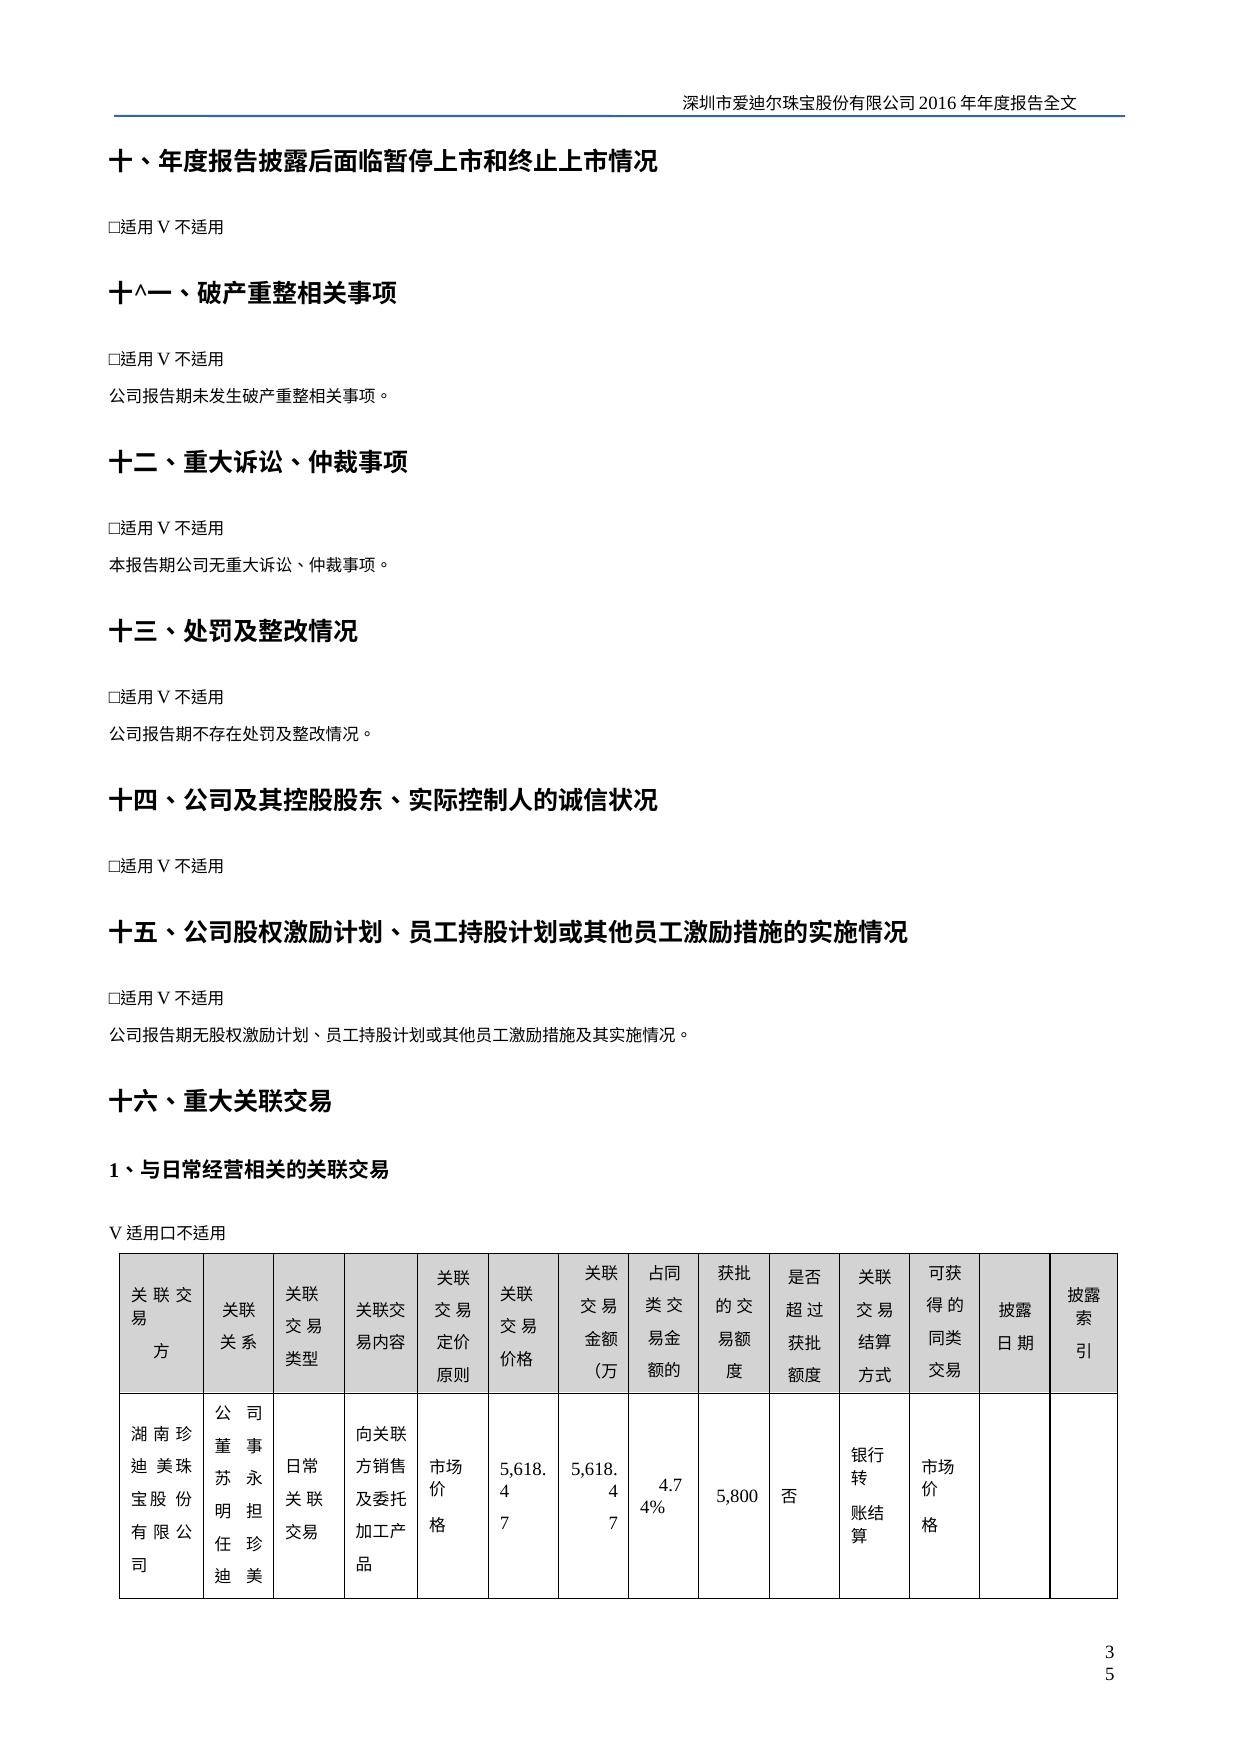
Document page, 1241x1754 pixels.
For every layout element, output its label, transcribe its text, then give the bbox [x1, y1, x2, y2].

text 十六、重大关联交易 [109, 1084, 1128, 1118]
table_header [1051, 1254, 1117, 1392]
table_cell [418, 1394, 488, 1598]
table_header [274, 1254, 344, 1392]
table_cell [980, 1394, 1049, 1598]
text 公司报告期不存在处罚及整改情况。 [109, 723, 1128, 746]
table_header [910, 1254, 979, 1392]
text □适用V不适用 [109, 516, 1128, 539]
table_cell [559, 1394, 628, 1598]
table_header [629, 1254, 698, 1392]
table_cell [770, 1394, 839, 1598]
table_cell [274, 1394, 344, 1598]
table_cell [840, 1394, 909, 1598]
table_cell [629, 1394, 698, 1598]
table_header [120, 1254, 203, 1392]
text □适用V不适用 [109, 686, 1128, 708]
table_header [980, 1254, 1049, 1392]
text 十五、公司股权激励计划、员工持股计划或其他员工激励措施的实施情况 [109, 915, 1128, 949]
text 十二、重大诉讼、仲裁事项 [109, 445, 1128, 479]
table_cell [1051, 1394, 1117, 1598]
text □适用V不适用 [109, 854, 1128, 877]
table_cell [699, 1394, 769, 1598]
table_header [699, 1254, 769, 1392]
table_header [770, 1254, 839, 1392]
text V适用口不适用 [109, 1221, 1128, 1244]
text 十三、处罚及整改情况 [109, 614, 1128, 648]
text 十、年度报告披露后面临暂停上市和终止上市情况 [109, 144, 1128, 178]
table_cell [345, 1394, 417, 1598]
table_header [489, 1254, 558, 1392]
text □适用V不适用 [109, 986, 1128, 1009]
text 本报告期公司无重大诉讼、仲裁事项。 [109, 554, 1128, 576]
text □适用V不适用 [109, 347, 1128, 370]
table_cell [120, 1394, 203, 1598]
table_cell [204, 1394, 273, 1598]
text 十四、公司及其控股股东、实际控制人的诚信状况 [109, 783, 1128, 817]
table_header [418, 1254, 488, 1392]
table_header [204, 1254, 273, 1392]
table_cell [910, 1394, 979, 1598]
text □适用V不适用 [109, 216, 1128, 238]
text 1、与日常经营相关的关联交易 [109, 1155, 1128, 1184]
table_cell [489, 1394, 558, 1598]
text 公司报告期无股权激励计划、员工持股计划或其他员工激励措施及其实施情况。 [109, 1024, 1128, 1046]
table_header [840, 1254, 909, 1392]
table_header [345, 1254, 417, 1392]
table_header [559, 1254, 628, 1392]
text 十^一、破产重整相关事项 [109, 276, 1128, 310]
text 公司报告期未发生破产重整相关事项。 [109, 385, 1128, 407]
